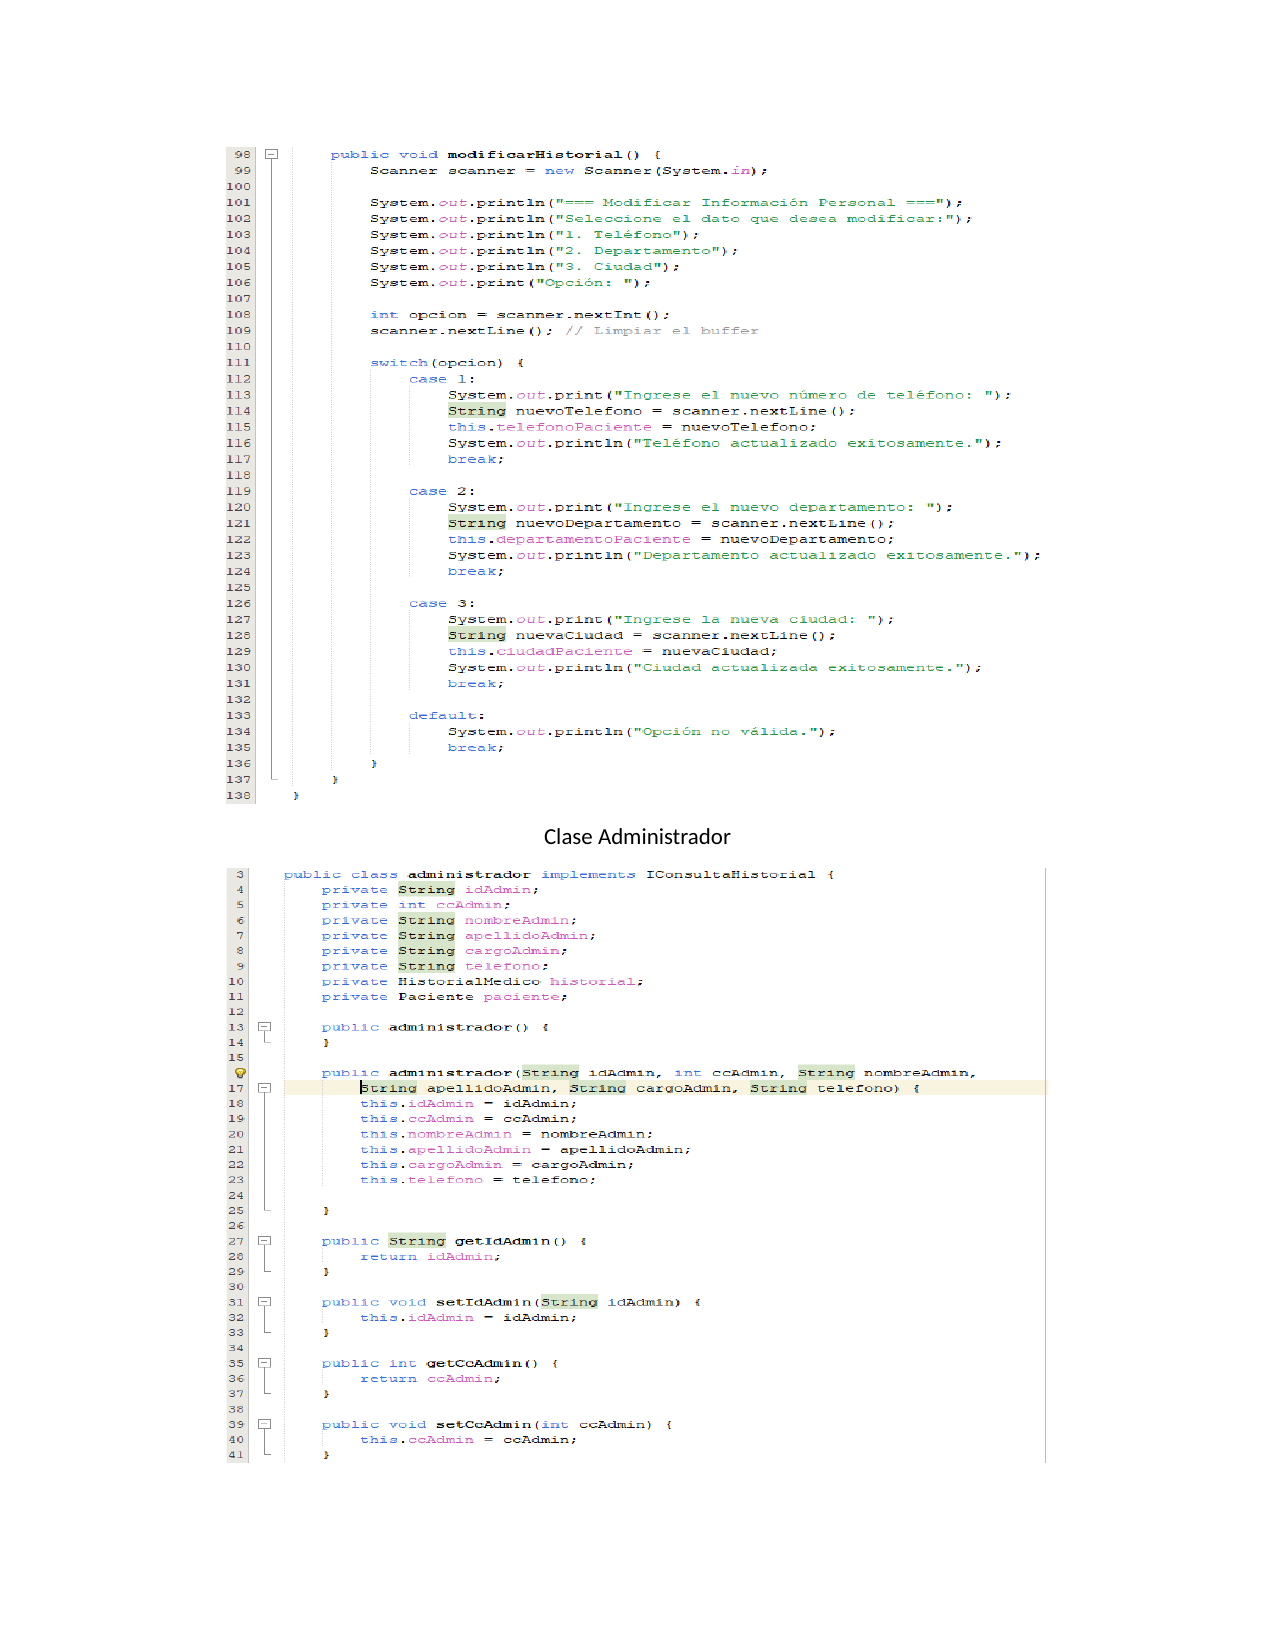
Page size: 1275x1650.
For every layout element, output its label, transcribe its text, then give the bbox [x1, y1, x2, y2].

text Clase Administrador [177, 822, 1098, 850]
picture [225, 147, 1050, 804]
picture [226, 868, 1049, 1463]
